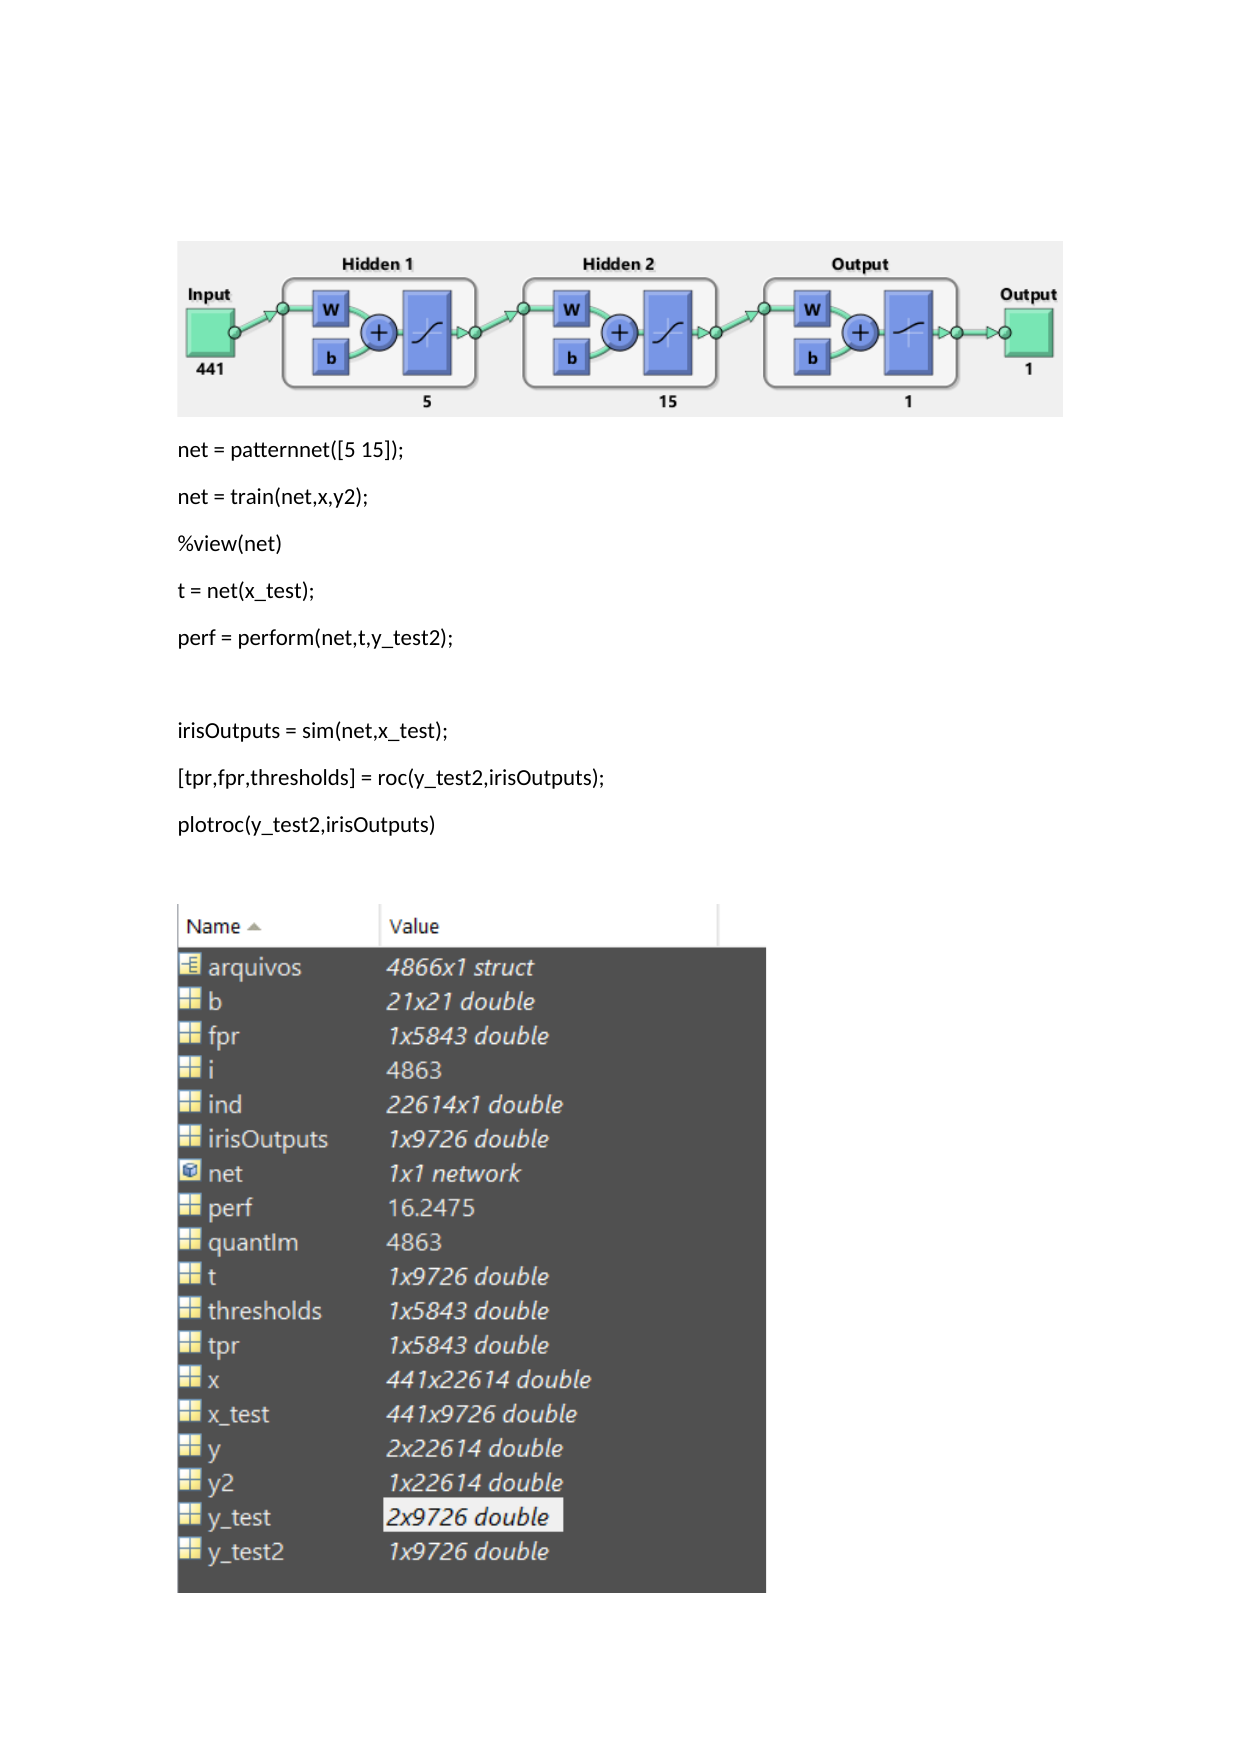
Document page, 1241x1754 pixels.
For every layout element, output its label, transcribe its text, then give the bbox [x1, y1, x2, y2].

text %view(net) [177, 529, 1063, 557]
text plotroc(y_test2,irisOutputs) [177, 810, 1063, 838]
text net = train(net,x,y2); [177, 482, 1063, 510]
text [tpr,fpr,thresholds] = roc(y_test2,irisOutputs); [177, 763, 1063, 792]
text t = net(x_test); [177, 576, 1063, 604]
text irisOutputs = sim(net,x_test); [177, 717, 1063, 745]
picture [177, 904, 767, 1593]
picture [177, 241, 1063, 417]
text perf = perform(net,t,y_test2); [177, 623, 1063, 651]
text net = patternnet([5 15]); [177, 435, 1063, 463]
